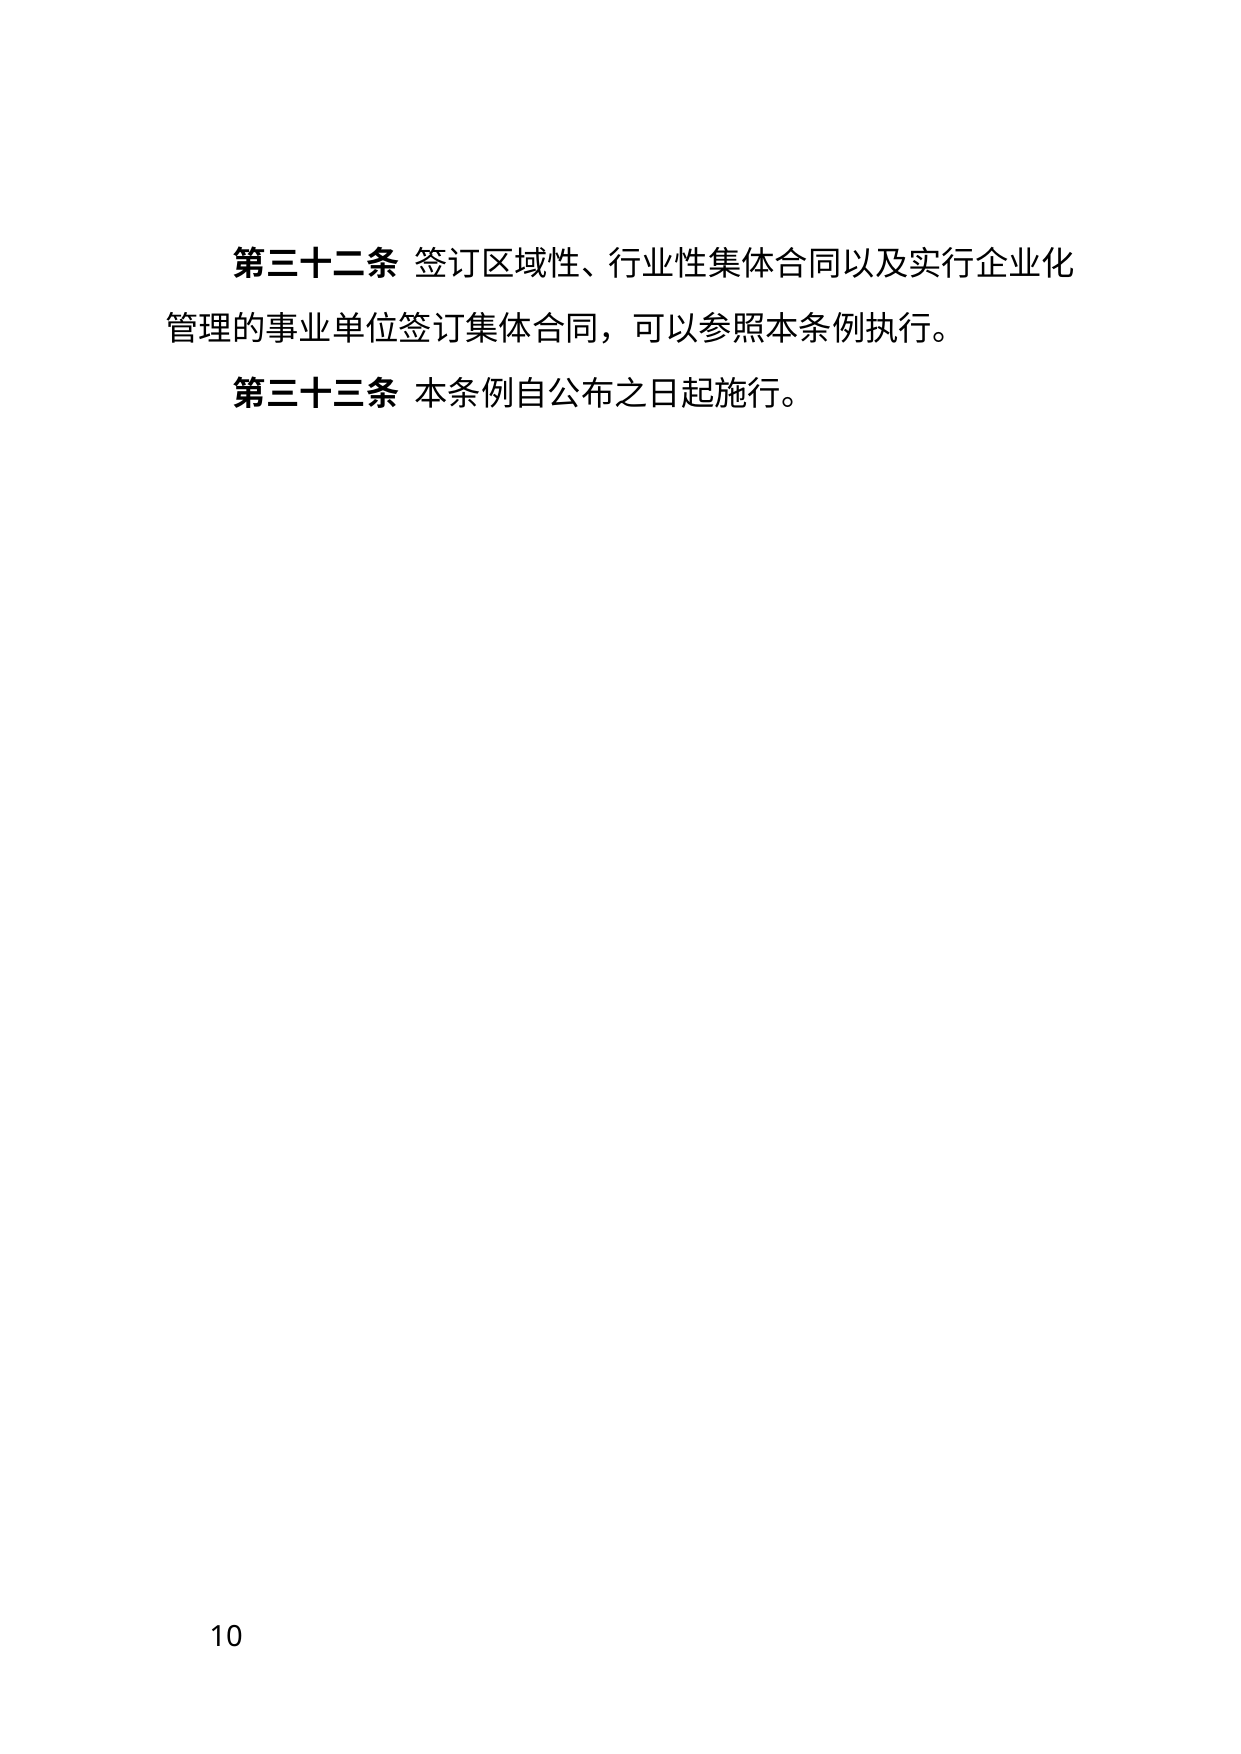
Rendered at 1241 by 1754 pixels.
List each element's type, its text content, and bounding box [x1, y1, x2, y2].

text 第三十三条 本条例自公布之日起施行。 [165, 358, 1075, 423]
text 第三十二条 签订区域性、行业性集体合同以及实行企业化管理的事业单位签订集体合同，可以参照本条例执行。 [165, 228, 1075, 358]
